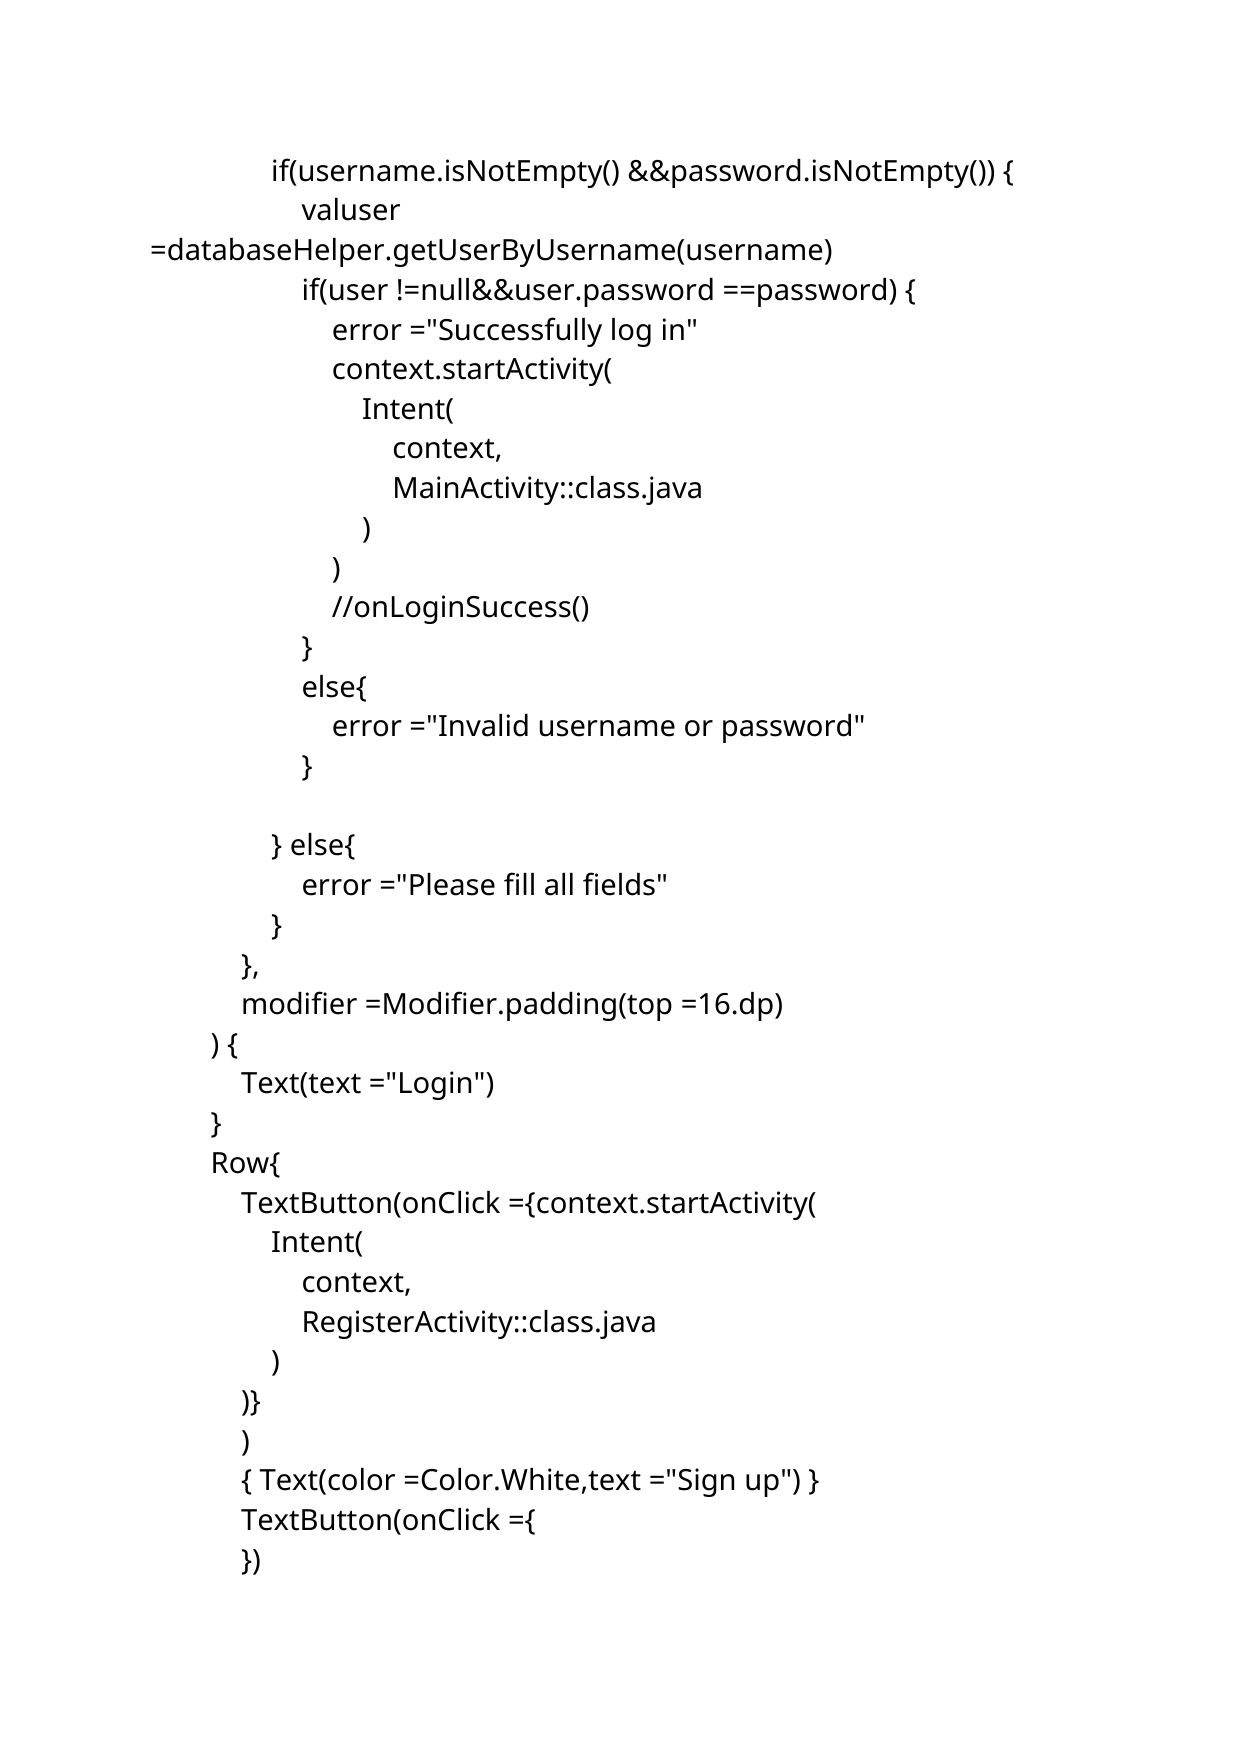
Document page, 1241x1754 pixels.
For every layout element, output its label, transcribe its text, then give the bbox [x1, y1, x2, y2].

text error ="Please fill all fields" [150, 864, 1090, 904]
text ) { [150, 1023, 1090, 1063]
text Row{ [150, 1142, 1090, 1182]
text } [150, 1102, 1090, 1142]
text //onLoginSuccess() [150, 587, 1090, 626]
text TextButton(onClick ={context.startActivity( [150, 1182, 1090, 1222]
text if(username.isNotEmpty() &&password.isNotEmpty()) { [150, 150, 1090, 190]
text }) [150, 1539, 1090, 1579]
text ) [150, 1341, 1090, 1380]
text MainActivity::class.java [150, 467, 1090, 507]
text }, [150, 944, 1090, 983]
text Intent( [150, 388, 1090, 428]
text ) [150, 1420, 1090, 1460]
text Intent( [150, 1222, 1090, 1261]
text else{ [150, 666, 1090, 706]
text } [150, 745, 1090, 785]
text )} [150, 1380, 1090, 1420]
text modifier =Modifier.padding(top =16.dp) [150, 983, 1090, 1023]
text context, [150, 428, 1090, 467]
text } [150, 904, 1090, 944]
text Text(text ="Login") [150, 1063, 1090, 1102]
text context.startActivity( [150, 348, 1090, 388]
text TextButton(onClick ={ [150, 1499, 1090, 1539]
text RegisterActivity::class.java [150, 1301, 1090, 1341]
text error ="Invalid username or password" [150, 706, 1090, 745]
text } else{ [150, 825, 1090, 864]
text { Text(color =Color.White,text ="Sign up") } [150, 1460, 1090, 1499]
text ) [150, 507, 1090, 547]
text } [150, 626, 1090, 666]
text if(user !=null&&user.password ==password) { [150, 269, 1090, 309]
text error ="Successfully log in" [150, 309, 1090, 348]
text context, [150, 1261, 1090, 1301]
text ) [150, 547, 1090, 587]
text valuser =databaseHelper.getUserByUsername(username) [150, 190, 1090, 269]
